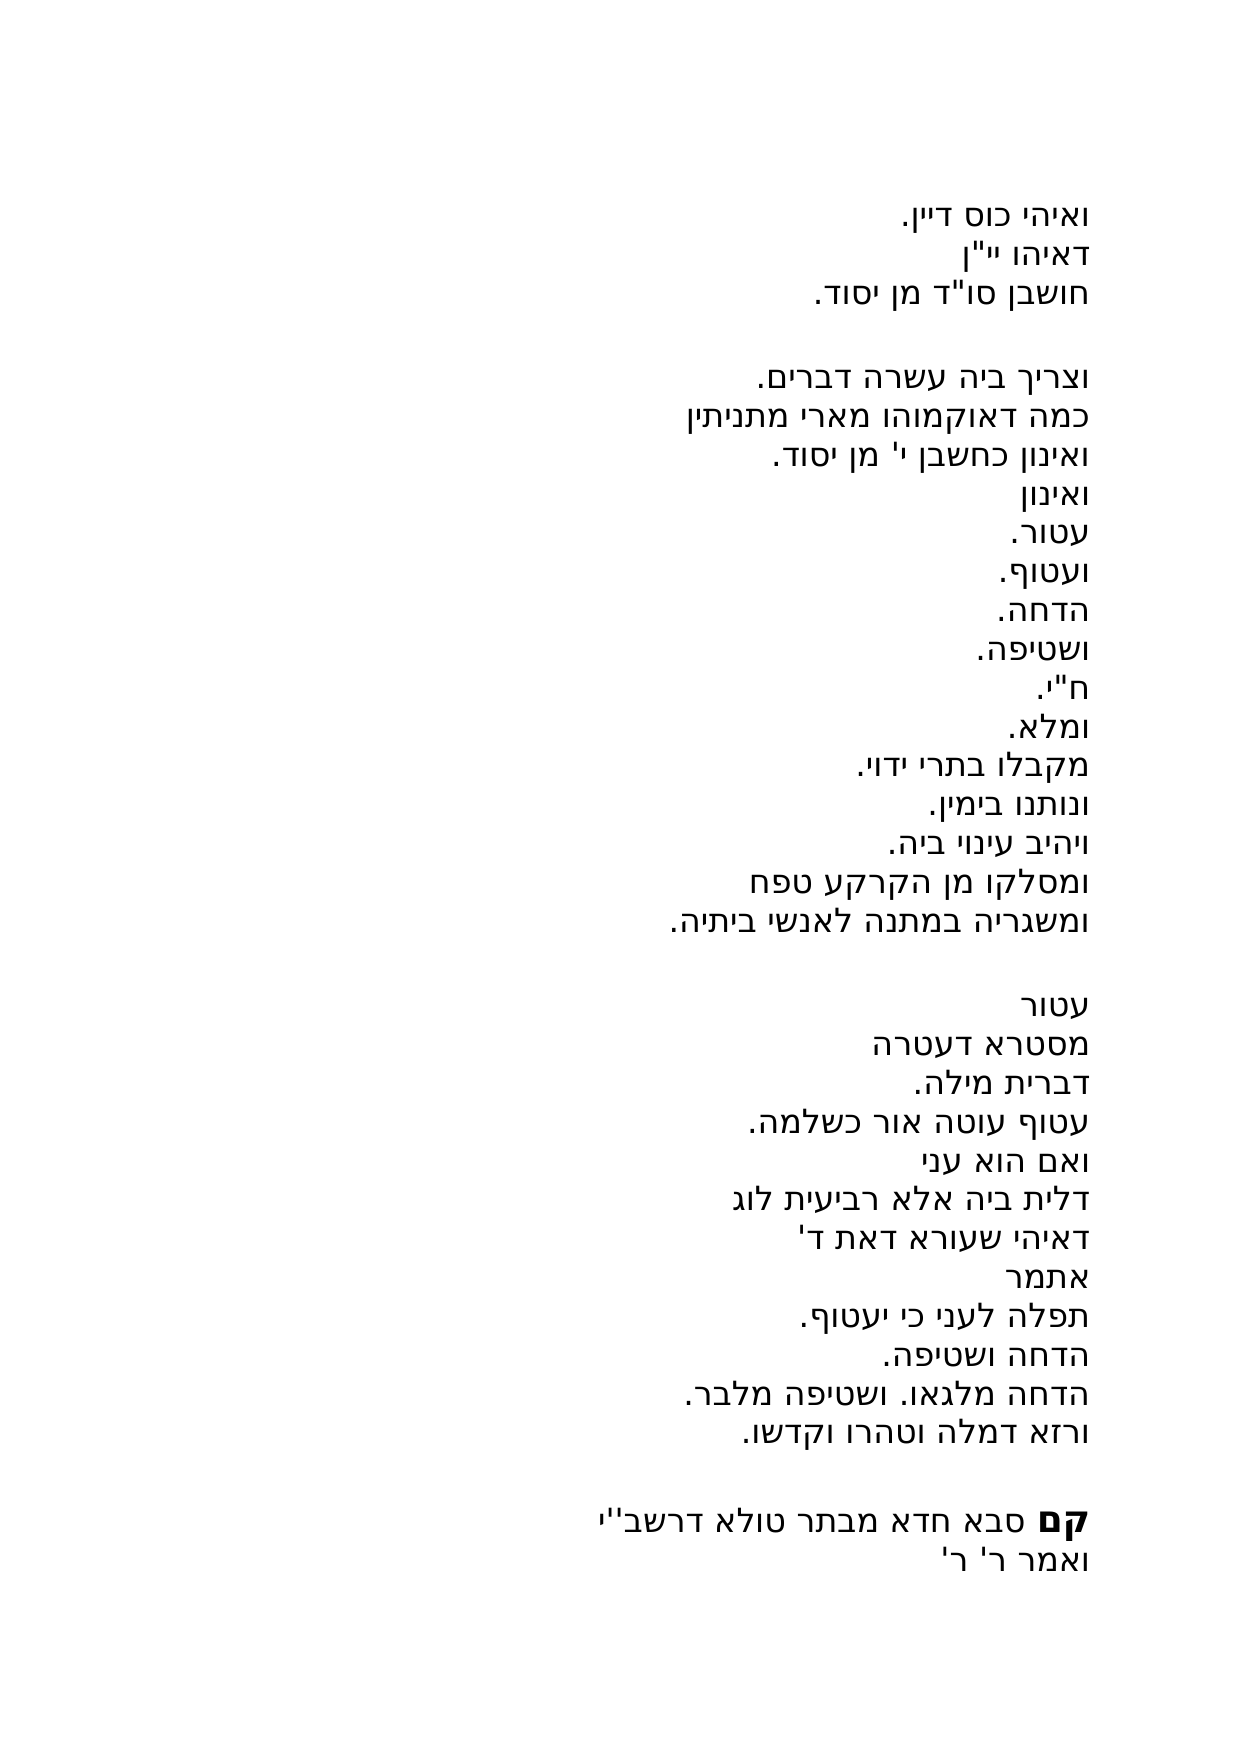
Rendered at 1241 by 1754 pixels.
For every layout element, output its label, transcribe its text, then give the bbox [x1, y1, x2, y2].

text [150, 1497, 1090, 1580]
text ואיהי כוס דיין. דאיהו יי"ן חושבן סו"ד מן יסוד. [150, 195, 1090, 312]
text וצריך ביה עשרה דברים. כמה דאוקמוהו מארי מתניתין ואינון כחשבן י' מן יסוד. ואינון עטור. ועטוף. הדחה. ושטיפה. ח"י. ומלא. מקבלו בתרי ידוי. ונותנו בימין. ויהיב עינוי ביה. ומסלקו מן הקרקע טפח ומשגריה במתנה לאנשי ביתיה. [150, 357, 1090, 940]
text עטור מסטרא דעטרה דברית מילה. עטוף עוטה אור כשלמה. ואם הוא עני דלית ביה אלא רביעית לוג דאיהי שעורא דאת ד' אתמר תפלה לעני כי יעטוף. הדחה ושטיפה. הדחה מלגאו. ושטיפה מלבר. ורזא דמלה וטהרו וקדשו. [150, 986, 1090, 1452]
